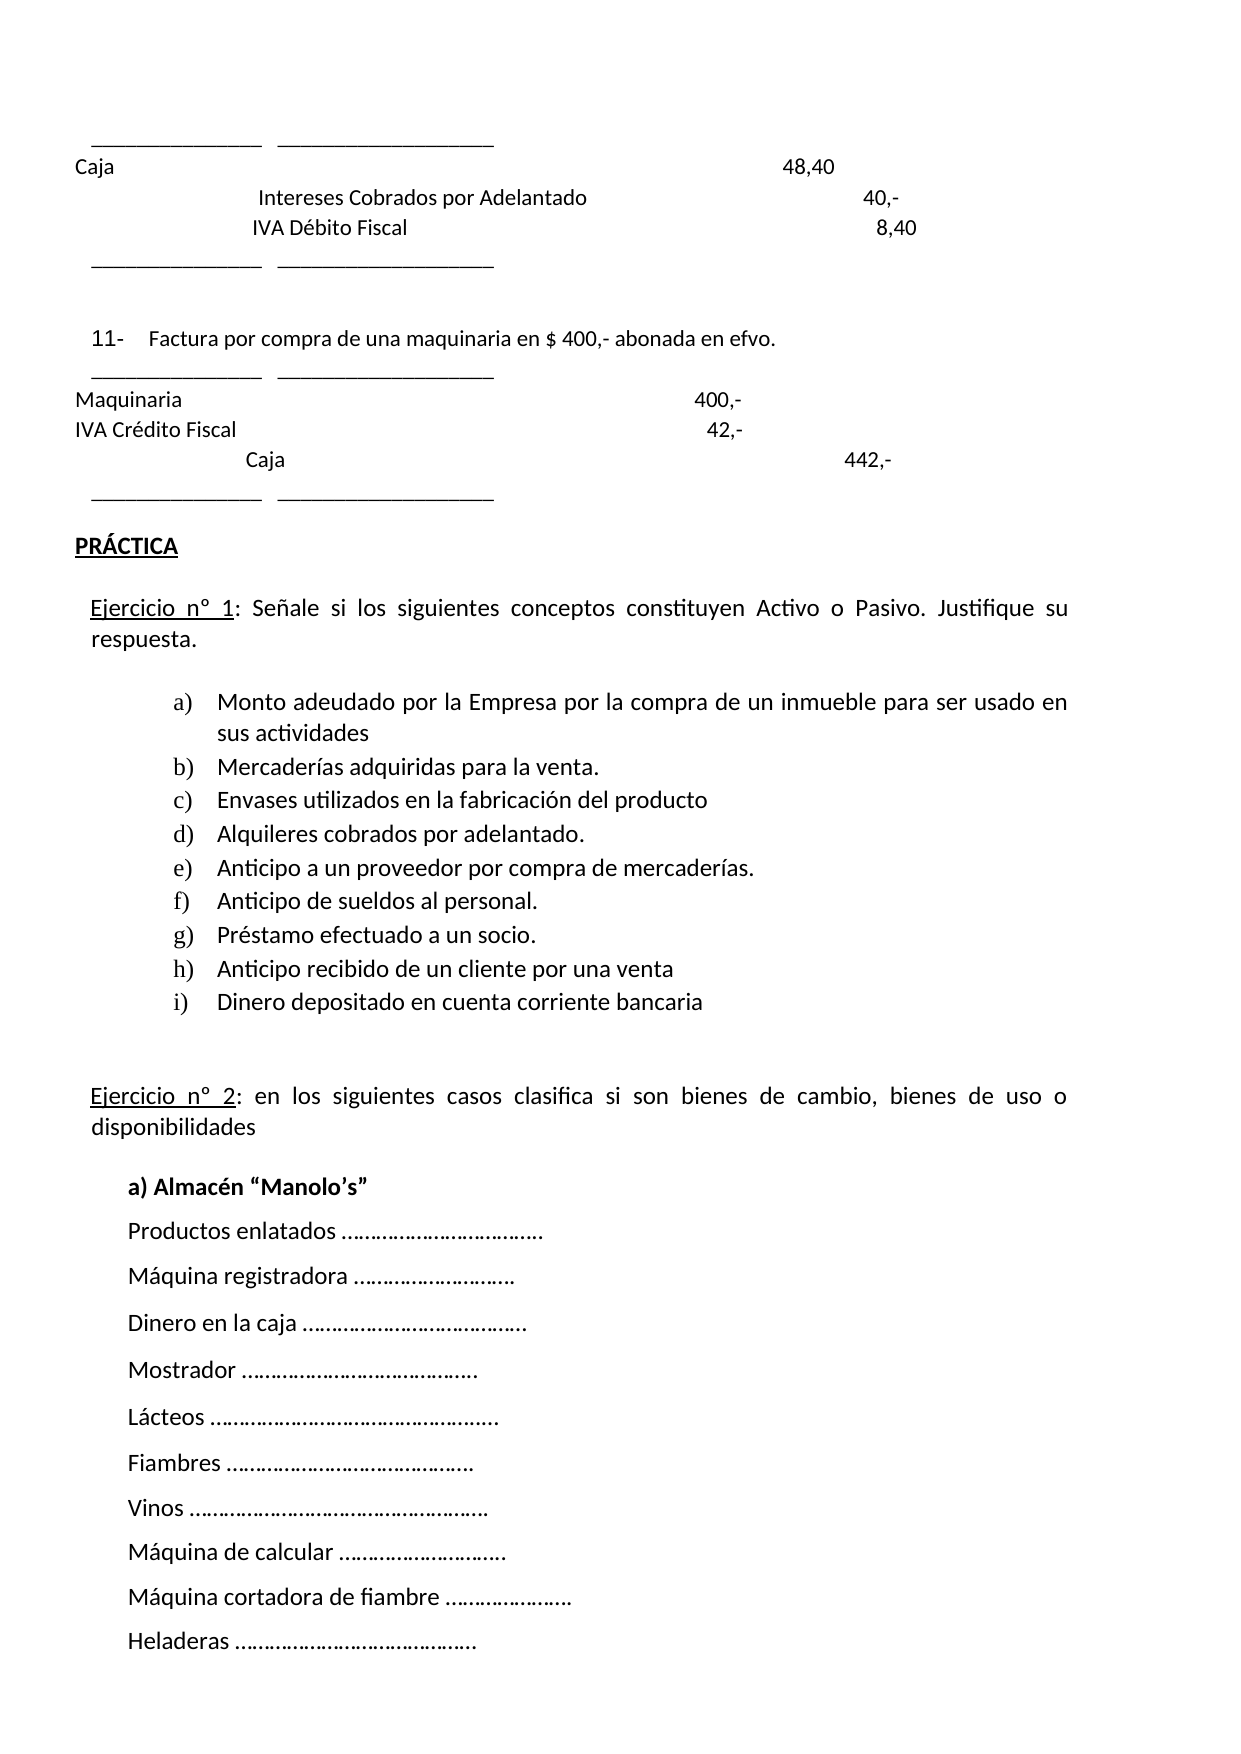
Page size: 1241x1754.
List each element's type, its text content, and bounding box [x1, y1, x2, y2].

text Máquina de calcular ……………………….. [128, 1536, 1075, 1567]
text Ejercicio nº 2: en los siguientes casos clasifica si son bienes de cambio, bienes de uso o disponibilidades [90, 1080, 1069, 1142]
text _______________ ___________________ [90, 122, 1165, 150]
text Caja 442,- [75, 446, 1165, 473]
list Monto adeudado por la Empresa por la compra de un inmueble para ser usado en sus actividades [173, 686, 1069, 748]
list Préstamo efectuado a un socio. [173, 919, 1069, 950]
text Máquina registradora ………………………. [128, 1260, 717, 1291]
list Anticipo de sueldos al personal. [173, 886, 1069, 916]
text Máquina cortadora de fiambre …………………. [128, 1581, 1075, 1611]
list Mercaderías adquiridas para la venta. [173, 751, 1069, 781]
list Alquileres cobrados por adelantado. [173, 818, 1069, 849]
text Heladeras …………………………………… [128, 1625, 1075, 1656]
text a) Almacén “Manolo’s” [128, 1171, 1075, 1202]
list Envases utilizados en la fabricación del producto [173, 784, 1069, 815]
subtitle PRÁCTICA [75, 530, 1086, 561]
text Mostrador ………………………………….. [128, 1354, 717, 1384]
list Anticipo recibido de un cliente por una venta [173, 953, 1069, 983]
list Factura por compra de una maquinaria en $ 400,- abonada en efvo. [90, 324, 1132, 352]
text Caja 48,40 [75, 152, 1165, 180]
text _______________ ___________________ [90, 354, 1165, 382]
text Vinos ……………………………………………. [128, 1492, 1075, 1522]
text Lácteos ………………………………………..… [128, 1401, 717, 1431]
text Dinero en la caja ………………………………… [128, 1307, 717, 1337]
list Dinero depositado en cuenta corriente bancaria [173, 986, 1069, 1017]
text _______________ ___________________ [90, 243, 1165, 271]
text IVA Crédito Fiscal 42,- [75, 415, 1165, 443]
text IVA Débito Fiscal 8,40 [75, 213, 1165, 241]
text Intereses Cobrados por Adelantado 40,- [75, 183, 1165, 211]
text Productos enlatados …………………………….. [128, 1216, 1075, 1246]
text Fiambres ……………………………………. [128, 1447, 1075, 1478]
text Ejercicio nº 1: Señale si los siguientes conceptos constituyen Activo o Pasivo. Justifique su respuesta. [90, 592, 1069, 654]
list Anticipo a un proveedor por compra de mercaderías. [173, 852, 1069, 882]
text Maquinaria 400,- [75, 385, 1165, 413]
text _______________ ___________________ [90, 476, 1165, 504]
